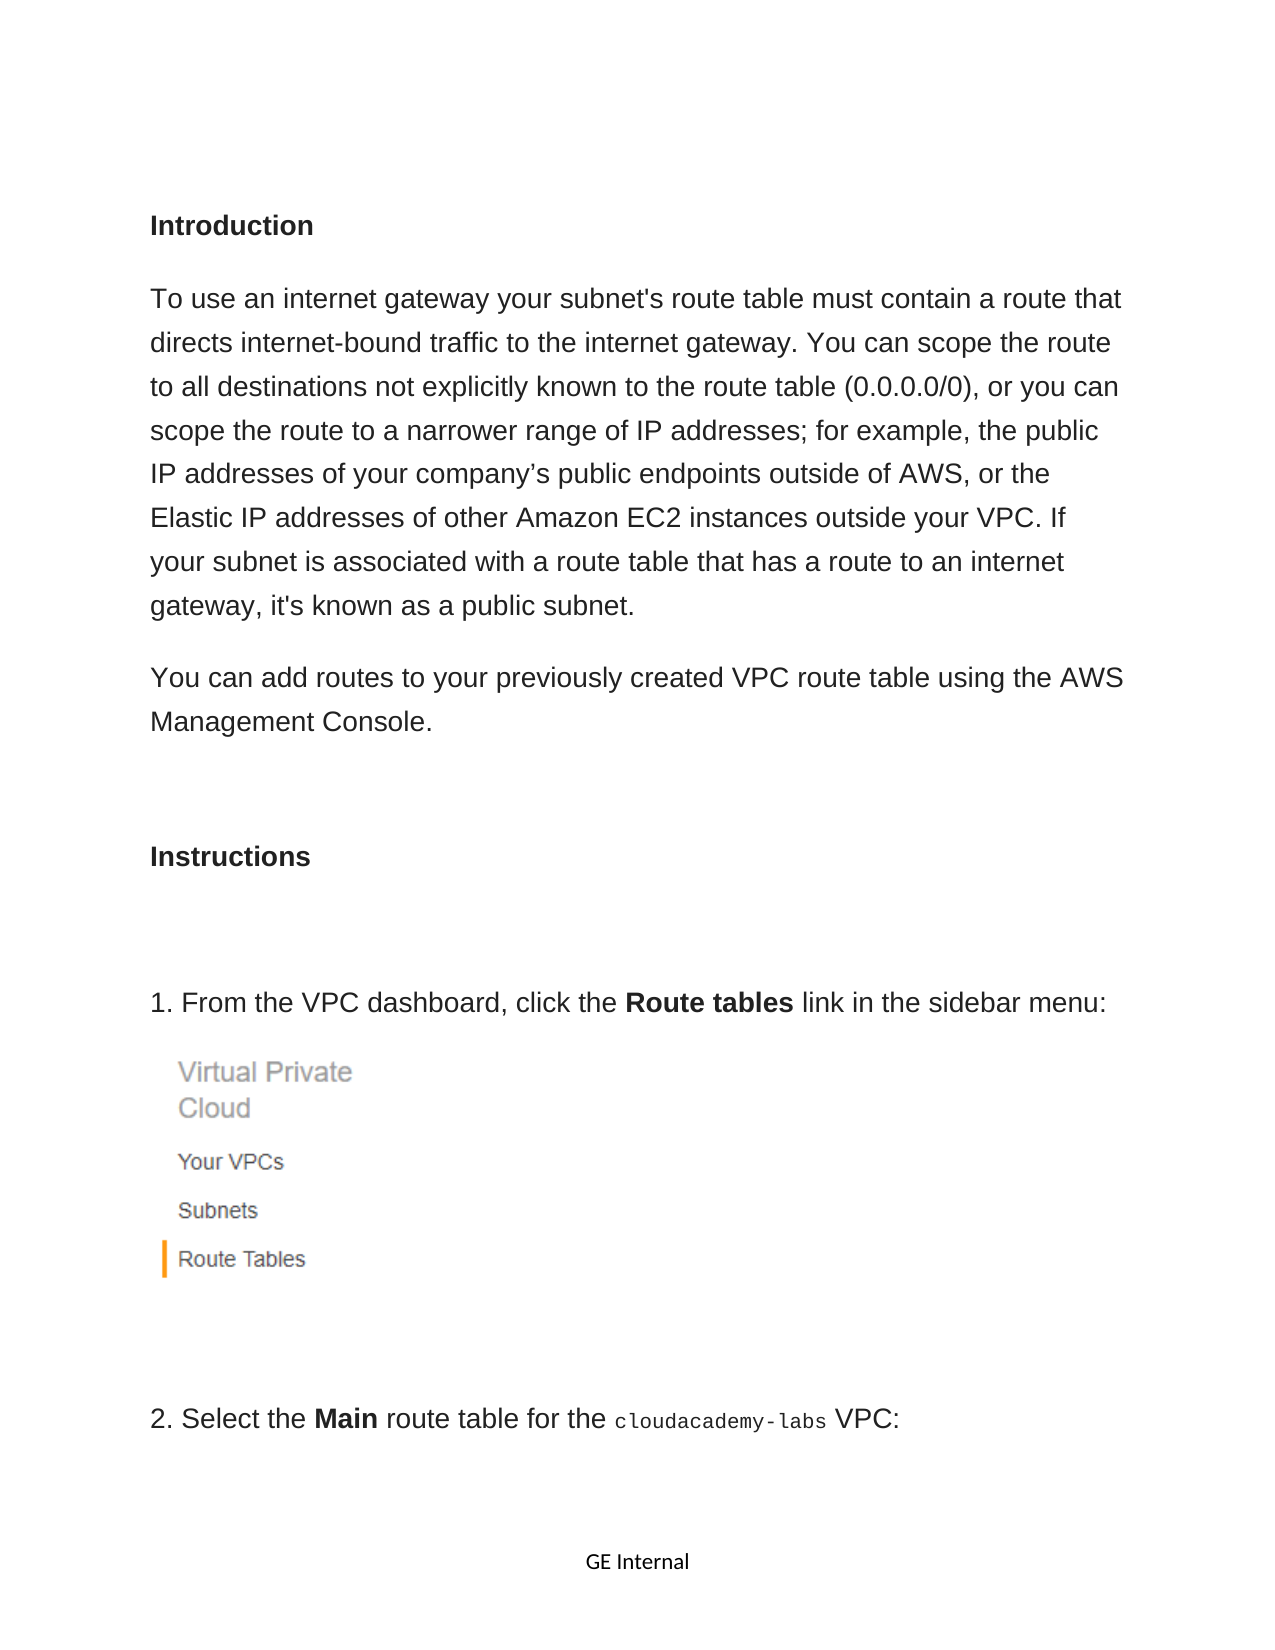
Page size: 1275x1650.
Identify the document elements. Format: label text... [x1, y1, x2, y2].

text You can add routes to your previously created VPC route table using the AWS Management Console. [150, 650, 1125, 738]
subtitle Instructions [150, 840, 1125, 872]
subtitle Introduction [150, 209, 1125, 242]
text 2. Select the Main route table for the cloudacademy-labs VPC: [150, 1391, 1125, 1434]
picture [150, 1047, 397, 1289]
text To use an internet gateway your subnet's route table must contain a route that directs internet-bound traffic to the internet gateway. You can scope the route to all destinations not explicitly known to the route table (0.0.0.0/0), or you can scope the route to a narrower range of IP addresses; for example, the public IP addresses of your company’s public endpoints outside of AWS, or the Elastic IP addresses of other Amazon EC2 instances outside your VPC. If your subnet is associated with a route table that has a route to an internet gateway, it's known as a public subnet. [150, 271, 1125, 621]
text 1. From the VPC dashboard, click the Route tables link in the sidebar menu: [150, 974, 1125, 1018]
